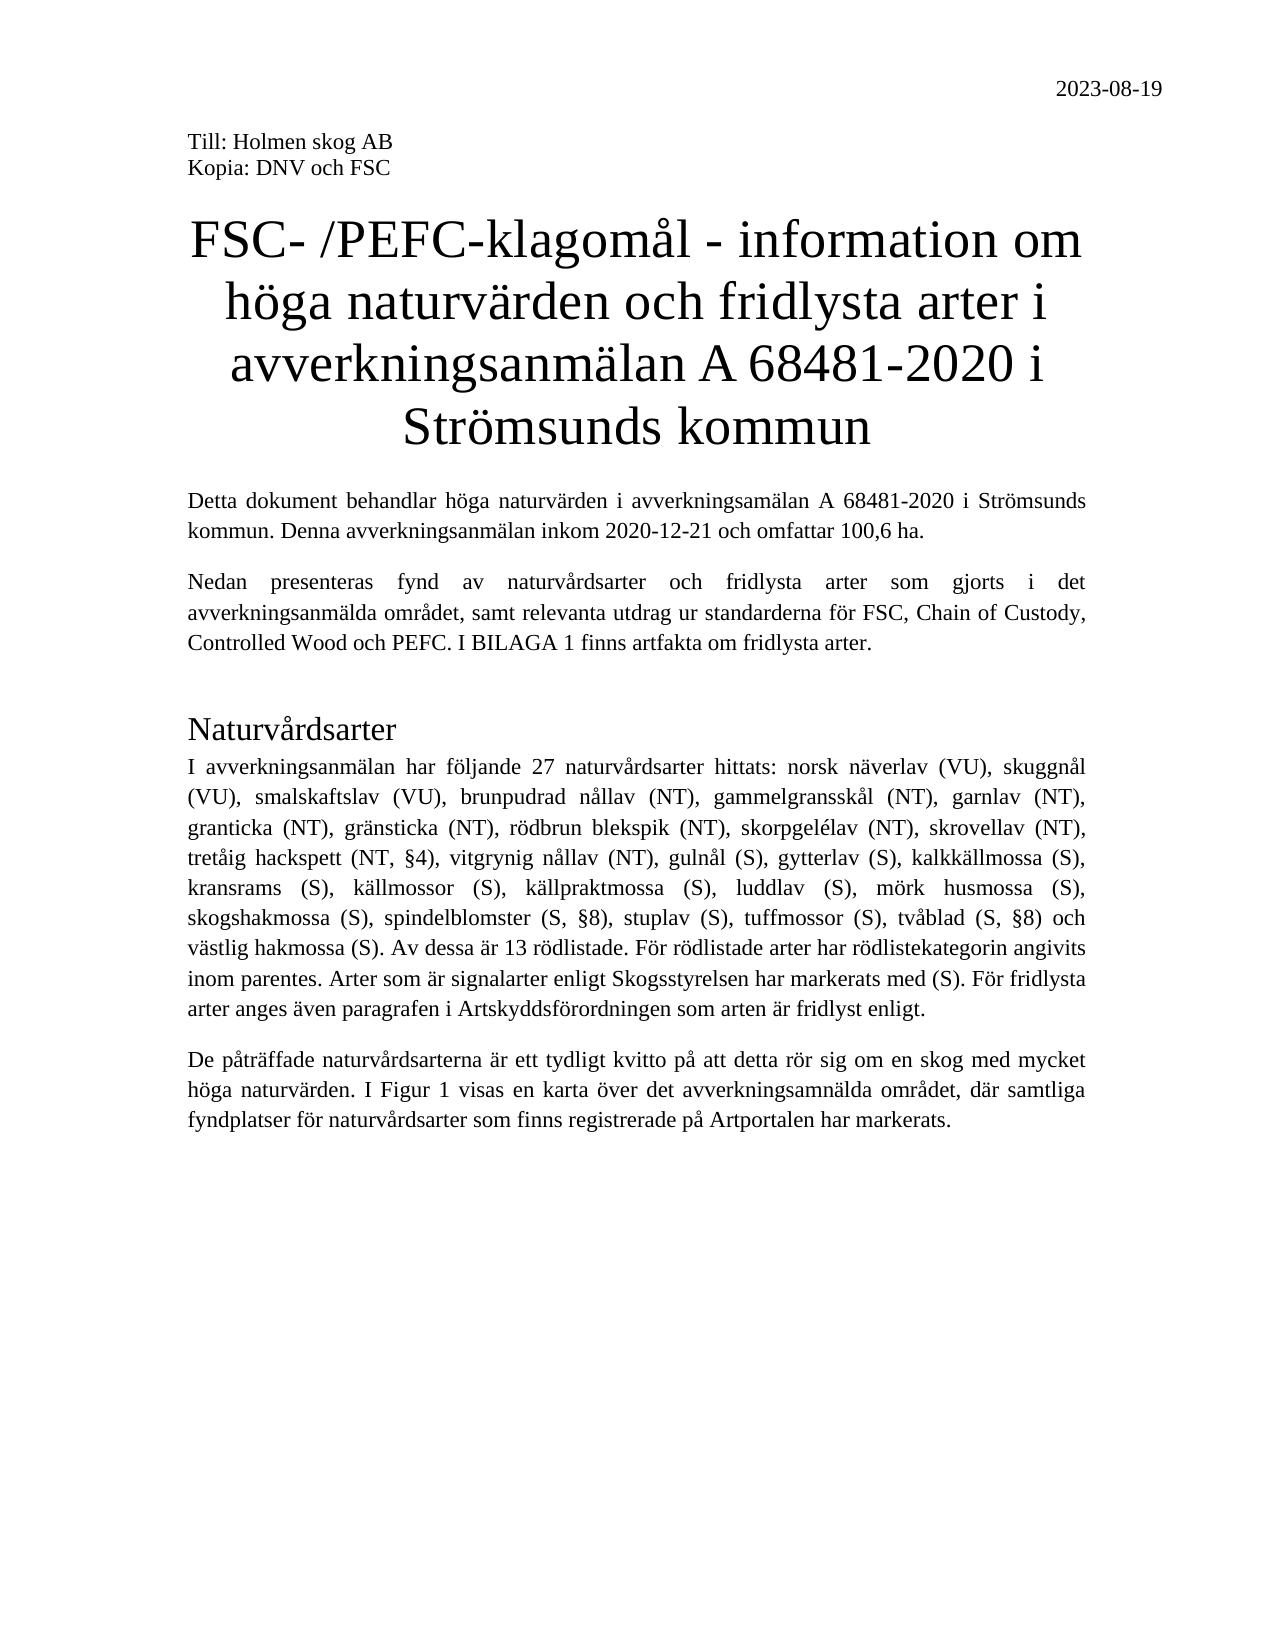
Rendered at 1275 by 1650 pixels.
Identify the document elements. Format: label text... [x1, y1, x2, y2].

text I avverkningsanmälan har följande 27 naturvårdsarter hittats: norsk näverlav (VU), skuggnål (VU), smalskaftslav (VU), brunpudrad nållav (NT), gammelgransskål (NT), garnlav (NT), granticka (NT), gränsticka (NT), rödbrun blekspik (NT), skorpgelélav (NT), skrovellav (NT), tretåig hackspett (NT, §4), vitgrynig nållav (NT), gulnål (S), gytterlav (S), kalkkällmossa (S), kransrams (S), källmossor (S), källpraktmossa (S), luddlav (S), mörk husmossa (S), skogshakmossa (S), spindelblomster (S, §8), stuplav (S), tuffmossor (S), tvåblad (S, §8) och västlig hakmossa (S). Av dessa är 13 rödlistade. För rödlistade arter har rödlistekategorin angivits inom parentes. Arter som är signalarter enligt Skogsstyrelsen har markerats med (S). För fridlysta arter anges även paragrafen i Artskyddsförordningen som arten är fridlyst enligt. [187, 753, 1087, 1021]
text Detta dokument behandlar höga naturvärden i avverkningsamälan A 68481-2020 i Strömsunds kommun. Denna avverkningsanmälan inkom 2020-12-21 och omfattar 100,6 ha. [187, 487, 1087, 544]
subtitle Naturvårdsarter [187, 709, 1087, 747]
title FSC- /PEFC-klagomål - information om höga naturvärden och fridlysta arter i avverkningsanmälan A 68481-2020 i Strömsunds kommun [187, 207, 1087, 456]
text Nedan presenteras fynd av naturvårdsarter och fridlysta arter som gjorts i det avverkningsanmälda området, samt relevanta utdrag ur standarderna för FSC, Chain of Custody, Controlled Wood och PEFC. I BILAGA 1 finns artfakta om fridlysta arter. [187, 568, 1087, 655]
text De påträffade naturvårdsarterna är ett tydligt kvitto på att detta rör sig om en skog med mycket höga naturvärden. I Figur 1 visas en karta över det avverkningsamnälda området, där samtliga fyndplatser för naturvårdsarter som finns registrerade på Artportalen har markerats. [187, 1046, 1087, 1133]
